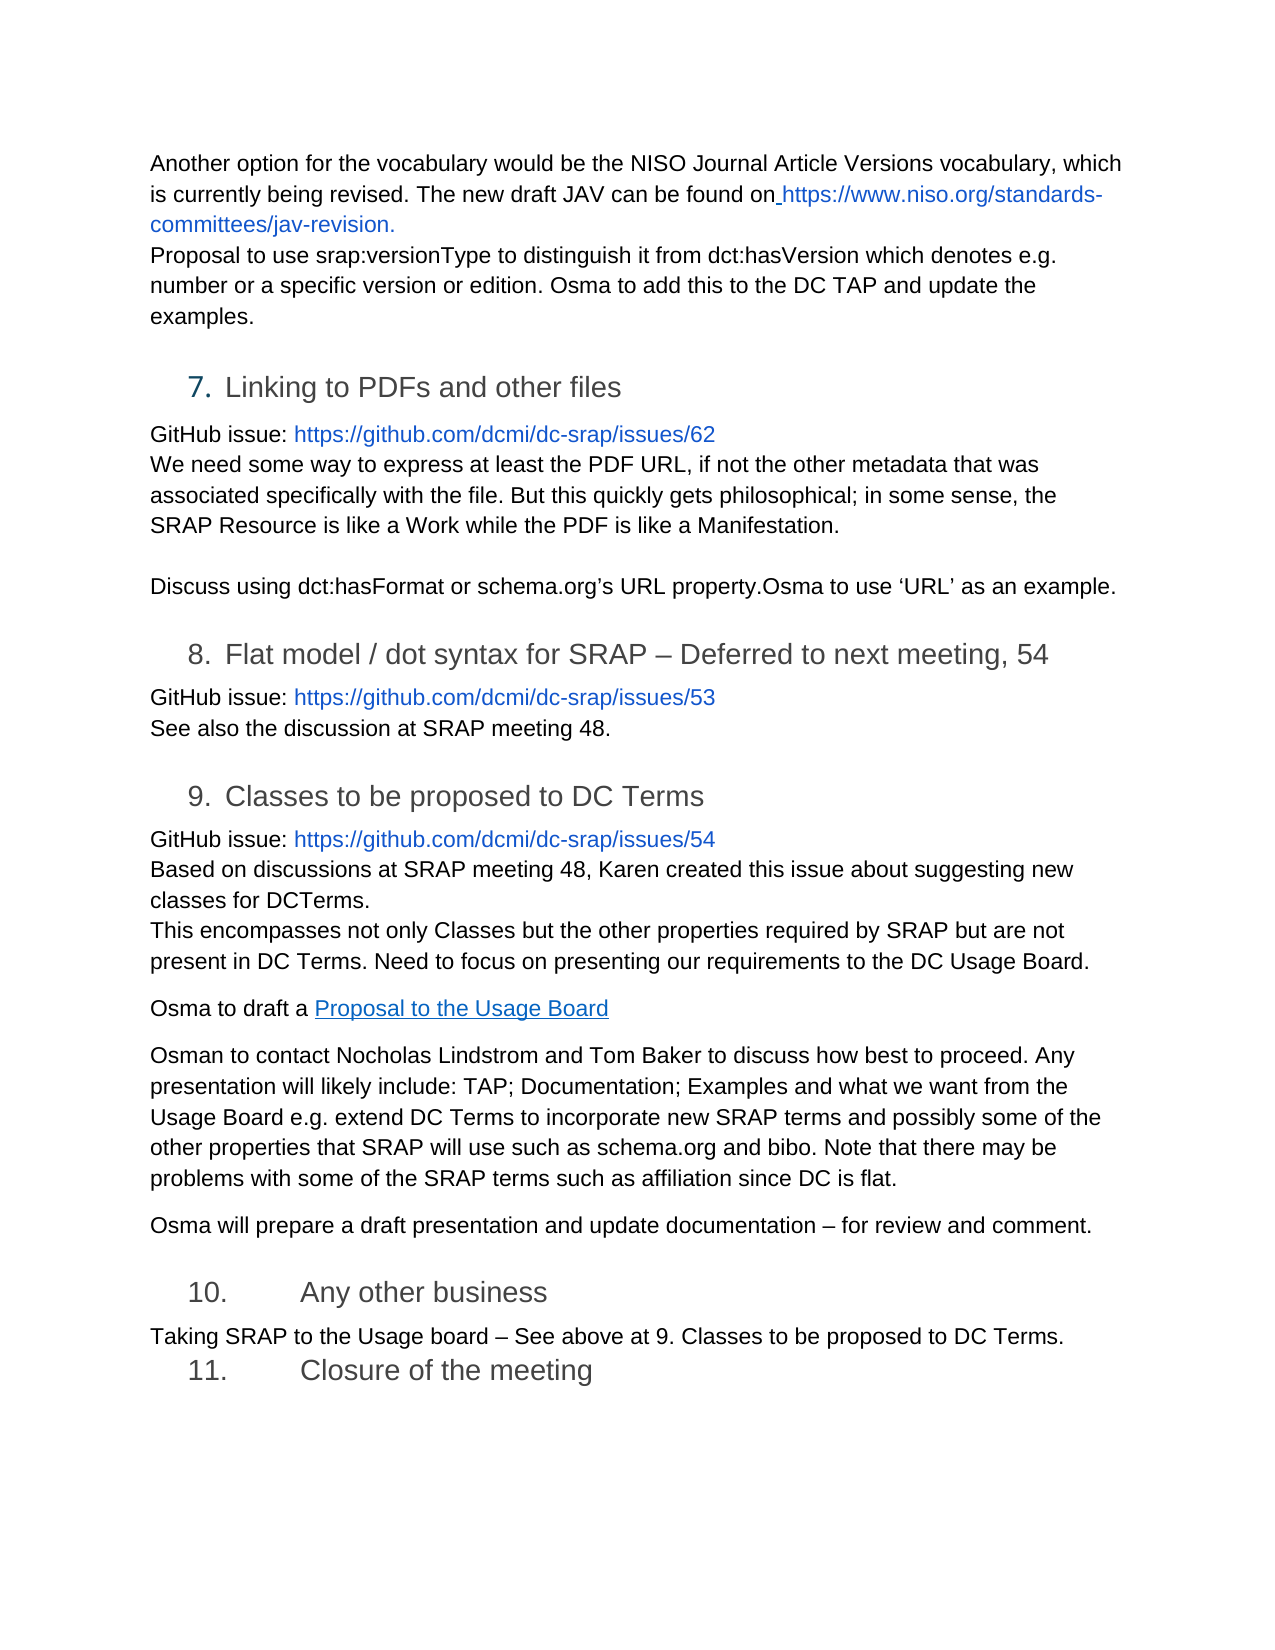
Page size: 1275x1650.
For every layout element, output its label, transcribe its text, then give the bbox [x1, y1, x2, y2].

text GitHub issue: https://github.com/dcmi/dc-srap/issues/53 [150, 684, 1125, 711]
text Osman to contact Nocholas Lindstrom and Tom Baker to discuss how best to proceed. Any presentation will likely include: TAP; Documentation; Examples and what we want from the Usage Board e.g. extend DC Terms to incorporate new SRAP terms and possibly some of the other properties that SRAP will use such as schema.org and bibo. Note that there may be problems with some of the SRAP terms such as affiliation since DC is flat. [150, 1042, 1125, 1191]
text We need some way to express at least the PDF URL, if not the other metadata that was associated specifically with the file. But this quickly gets philosophical; in some sense, the SRAP Resource is like a Work while the PDF is like a Manifestation. [150, 451, 1125, 539]
text GitHub issue: https://github.com/dcmi/dc-srap/issues/62 [150, 421, 1125, 447]
subtitle Flat model / dot syntax for SRAP – Deferred to next meeting, 54 [187, 637, 1125, 671]
text Based on discussions at SRAP meeting 48, Karen created this issue about suggesting new classes for DCTerms. [150, 856, 1125, 913]
text Osma to draft a Proposal to the Usage Board [150, 995, 1125, 1022]
text See also the discussion at SRAP meeting 48. [150, 715, 1125, 741]
text Discuss using dct:hasFormat or schema.org’s URL property.Osma to use ‘URL’ as an example. [150, 573, 1125, 600]
subtitle Linking to PDFs and other files [187, 366, 1125, 406]
text Osma will prepare a draft presentation and update documentation – for review and comment. [150, 1212, 1125, 1238]
text Another option for the vocabulary would be the NISO Journal Article Versions vocabulary, which is currently being revised. The new draft JAV can be found on https://www.niso.org/standards-committees/jav-revision. [150, 150, 1125, 237]
subtitle Classes to be proposed to DC Terms [187, 779, 1125, 812]
list Closure of the meeting [187, 1353, 1125, 1387]
subtitle Any other business [187, 1276, 1125, 1309]
text This encompasses not only Classes but the other properties required by SRAP but are not present in DC Terms. Need to focus on presenting our requirements to the DC Usage Board. [150, 917, 1125, 974]
text Taking SRAP to the Usage board – See above at 9. Classes to be proposed to DC Terms. [150, 1323, 1125, 1349]
text GitHub issue: https://github.com/dcmi/dc-srap/issues/54 [150, 826, 1125, 852]
text Proposal to use srap:versionType to distinguish it from dct:hasVersion which denotes e.g. number or a specific version or edition. Osma to add this to the DC TAP and update the examples. [150, 242, 1125, 329]
